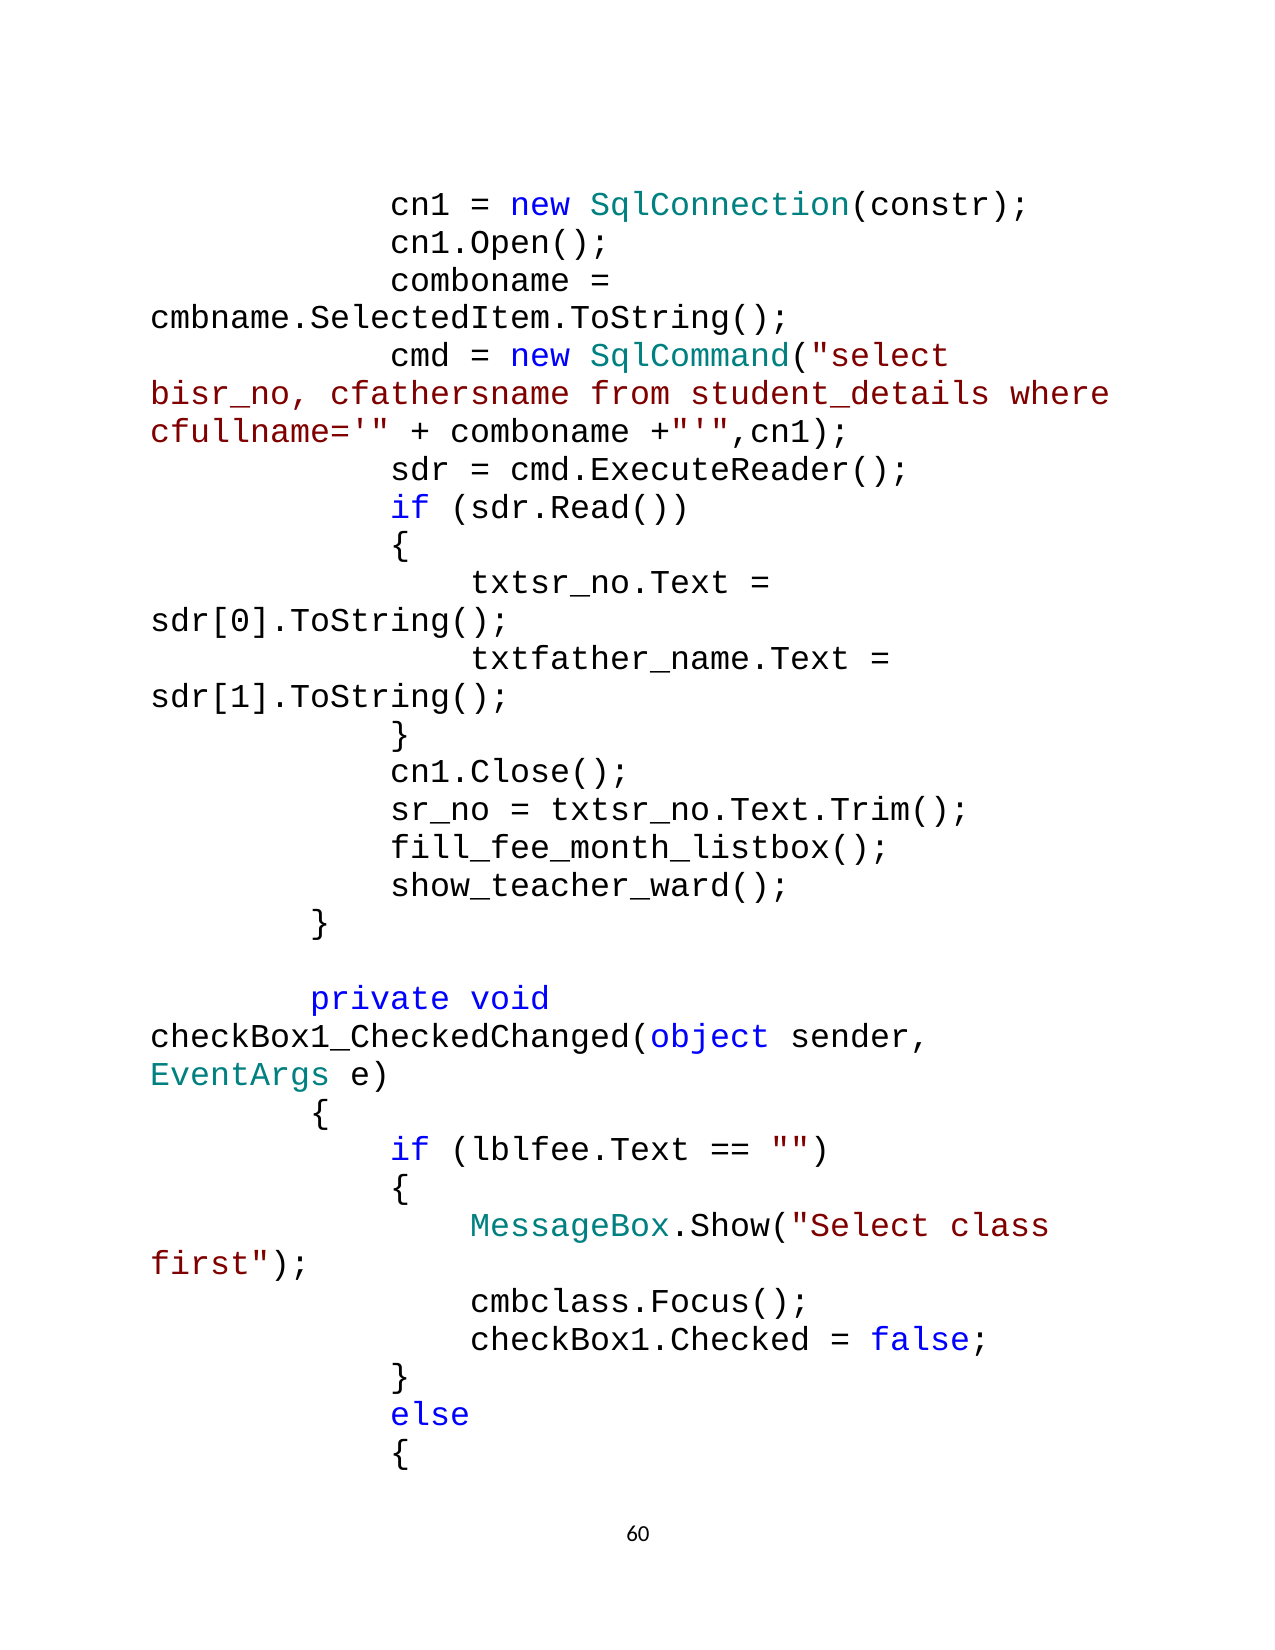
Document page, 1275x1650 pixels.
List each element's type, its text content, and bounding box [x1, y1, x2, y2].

text { [150, 1436, 1125, 1473]
text cmd = new SqlCommand("select bisr_no, cfathersname from student_details where cfullname='" + comboname +"'",cn1); [150, 339, 1125, 452]
text txtfather_name.Text = sdr[1].ToString(); [150, 642, 1125, 717]
text MessageBox.Show("Select class first"); [150, 1209, 1125, 1284]
text { [150, 1095, 1125, 1133]
text cn1.Close(); [150, 755, 1125, 793]
text if (lblfee.Text == "") [150, 1133, 1125, 1171]
text cn1 = new SqlConnection(constr); [150, 188, 1125, 226]
text fill_fee_month_listbox(); [150, 831, 1125, 868]
text cn1.Open(); [150, 226, 1125, 263]
text private void checkBox1_CheckedChanged(object sender, EventArgs e) [150, 982, 1125, 1095]
text } [150, 1360, 1125, 1398]
text } [150, 906, 1125, 944]
text comboname = cmbname.SelectedItem.ToString(); [150, 263, 1125, 339]
text { [150, 528, 1125, 566]
text if (sdr.Read()) [150, 490, 1125, 528]
text sr_no = txtsr_no.Text.Trim(); [150, 793, 1125, 831]
text txtsr_no.Text = sdr[0].ToString(); [150, 566, 1125, 642]
text sdr = cmd.ExecuteReader(); [150, 452, 1125, 490]
text cmbclass.Focus(); [150, 1284, 1125, 1322]
text { [150, 1171, 1125, 1209]
text checkBox1.Checked = false; [150, 1322, 1125, 1360]
text } [150, 717, 1125, 755]
text show_teacher_ward(); [150, 868, 1125, 906]
text else [150, 1398, 1125, 1436]
